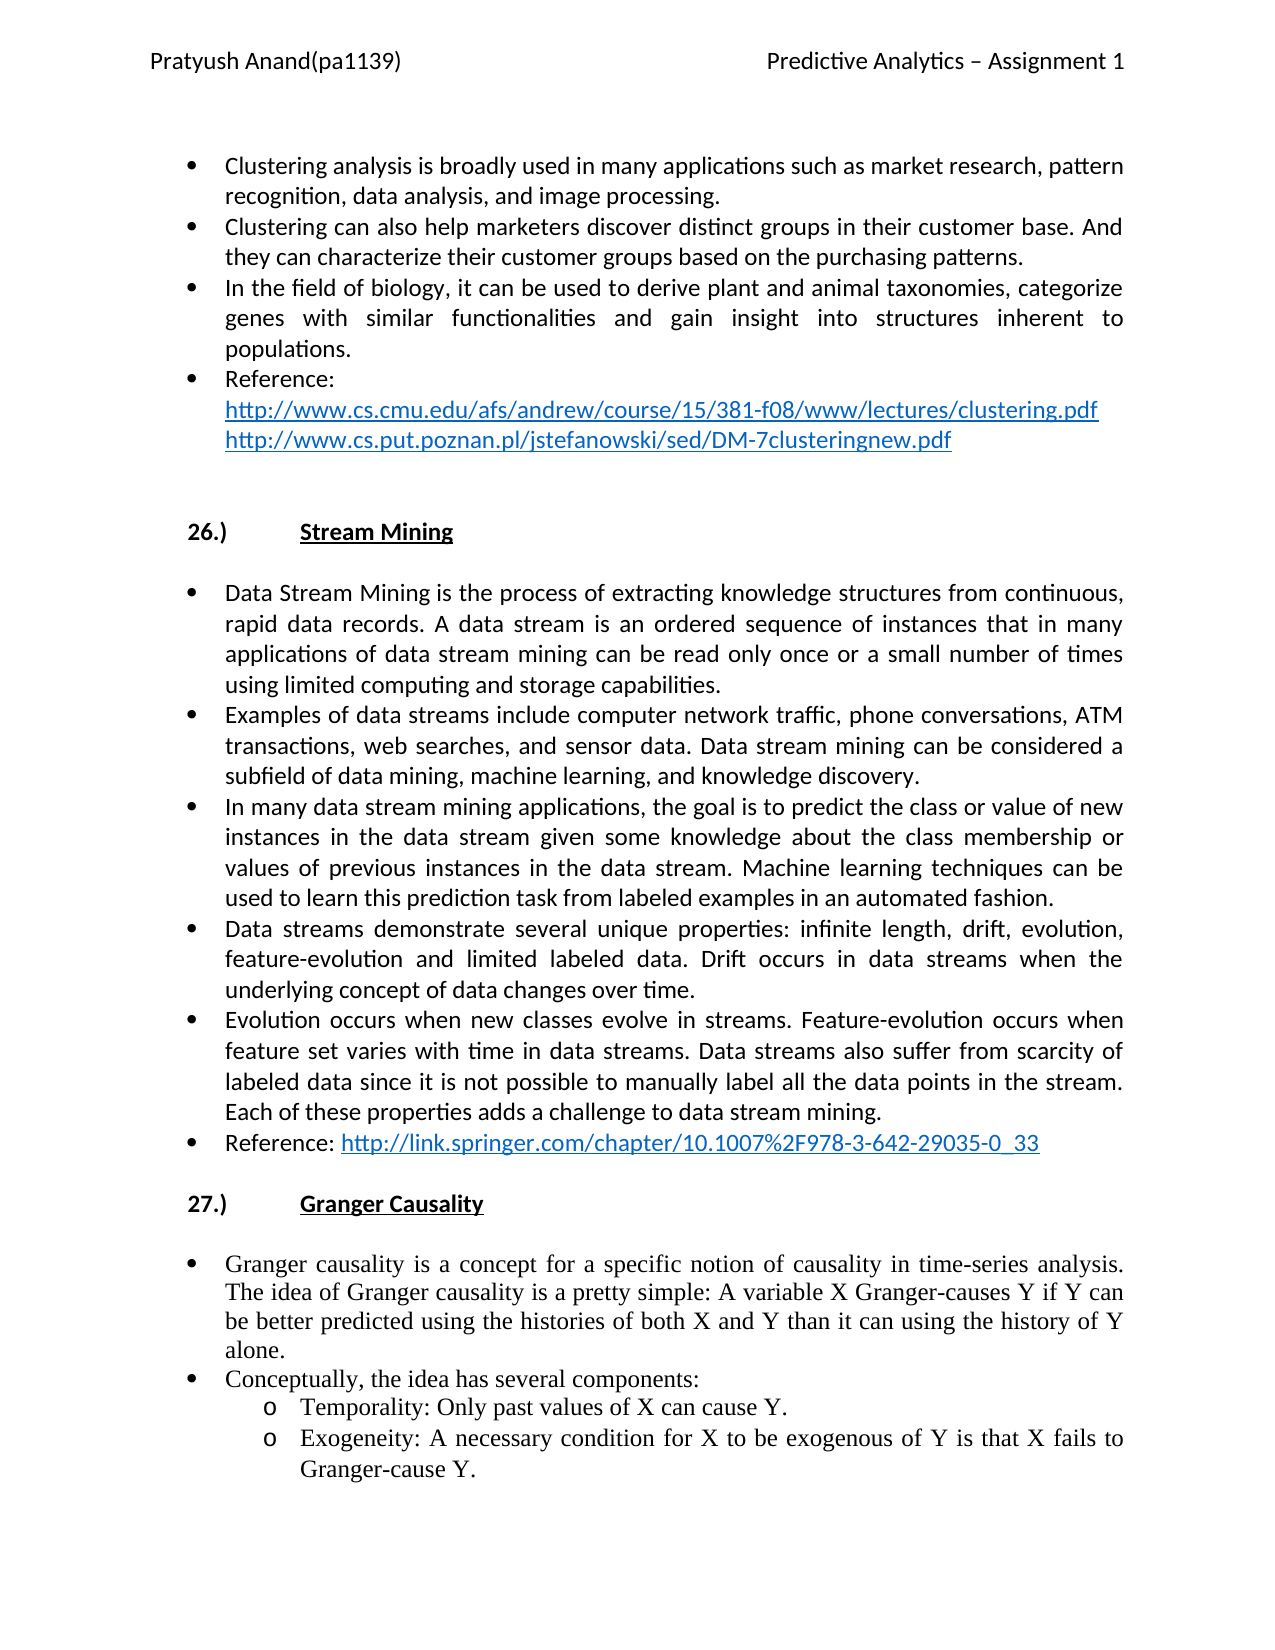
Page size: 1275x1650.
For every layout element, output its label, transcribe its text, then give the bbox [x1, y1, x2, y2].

list Reference: http://link.springer.com/chapter/10.1007%2F978-3-642-29035-0_33 [187, 1127, 1125, 1157]
list Evolution occurs when new classes evolve in streams. Feature-evolution occurs when feature set varies with time in data streams. Data streams also suffer from scarcity of labeled data since it is not possible to manually label all the data points in the stream. Each of these properties adds a challenge to data stream mining. [187, 1004, 1125, 1127]
list Reference: http://www.cs.cmu.edu/afs/andrew/course/15/381-f08/www/lectures/clustering.pdf [187, 364, 1125, 425]
list Granger Causality [187, 1188, 1125, 1218]
list Data streams demonstrate several unique properties: infinite length, drift, evolution, feature-evolution and limited labeled data. Drift occurs in data streams when the underlying concept of data changes over time. [187, 913, 1125, 1004]
list In the field of biology, it can be used to derive plant and animal taxonomies, categorize genes with similar functionalities and gain insight into structures inherent to populations. [187, 272, 1125, 364]
list Clustering analysis is broadly used in many applications such as market research, pattern recognition, data analysis, and image processing. [187, 150, 1125, 211]
list Data Stream Mining is the process of extracting knowledge structures from continuous, rapid data records. A data stream is an ordered sequence of instances that in many applications of data stream mining can be read only once or a small number of times using limited computing and storage capabilities. [187, 577, 1125, 699]
list Conceptually, the idea has several components: [187, 1364, 1125, 1392]
list Temporality: Only past values of X can cause Y. [262, 1392, 1125, 1423]
list Examples of data streams include computer network traffic, phone conversations, ATM transactions, web searches, and sensor data. Data stream mining can be considered a subfield of data mining, machine learning, and knowledge discovery. [187, 699, 1125, 791]
list http://www.cs.put.poznan.pl/jstefanowski/sed/DM-7clusteringnew.pdf [225, 425, 1125, 455]
list In many data stream mining applications, the goal is to predict the class or value of new instances in the data stream given some knowledge about the class membership or values of previous instances in the data stream. Machine learning techniques can be used to learn this prediction task from labeled examples in an automated fashion. [187, 791, 1125, 913]
list Clustering can also help marketers discover distinct groups in their customer base. And they can characterize their customer groups based on the purchasing patterns. [187, 211, 1125, 272]
list Granger causality is a concept for a specific notion of causality in time-series analysis. The idea of Granger causality is a pretty simple: A variable X Granger-causes Y if Y can be better predicted using the histories of both X and Y than it can using the history of Y alone. [187, 1249, 1125, 1364]
list Exogeneity: A necessary condition for X to be exogenous of Y is that X fails to Granger-cause Y. [262, 1423, 1125, 1483]
list Stream Mining [187, 516, 1125, 547]
